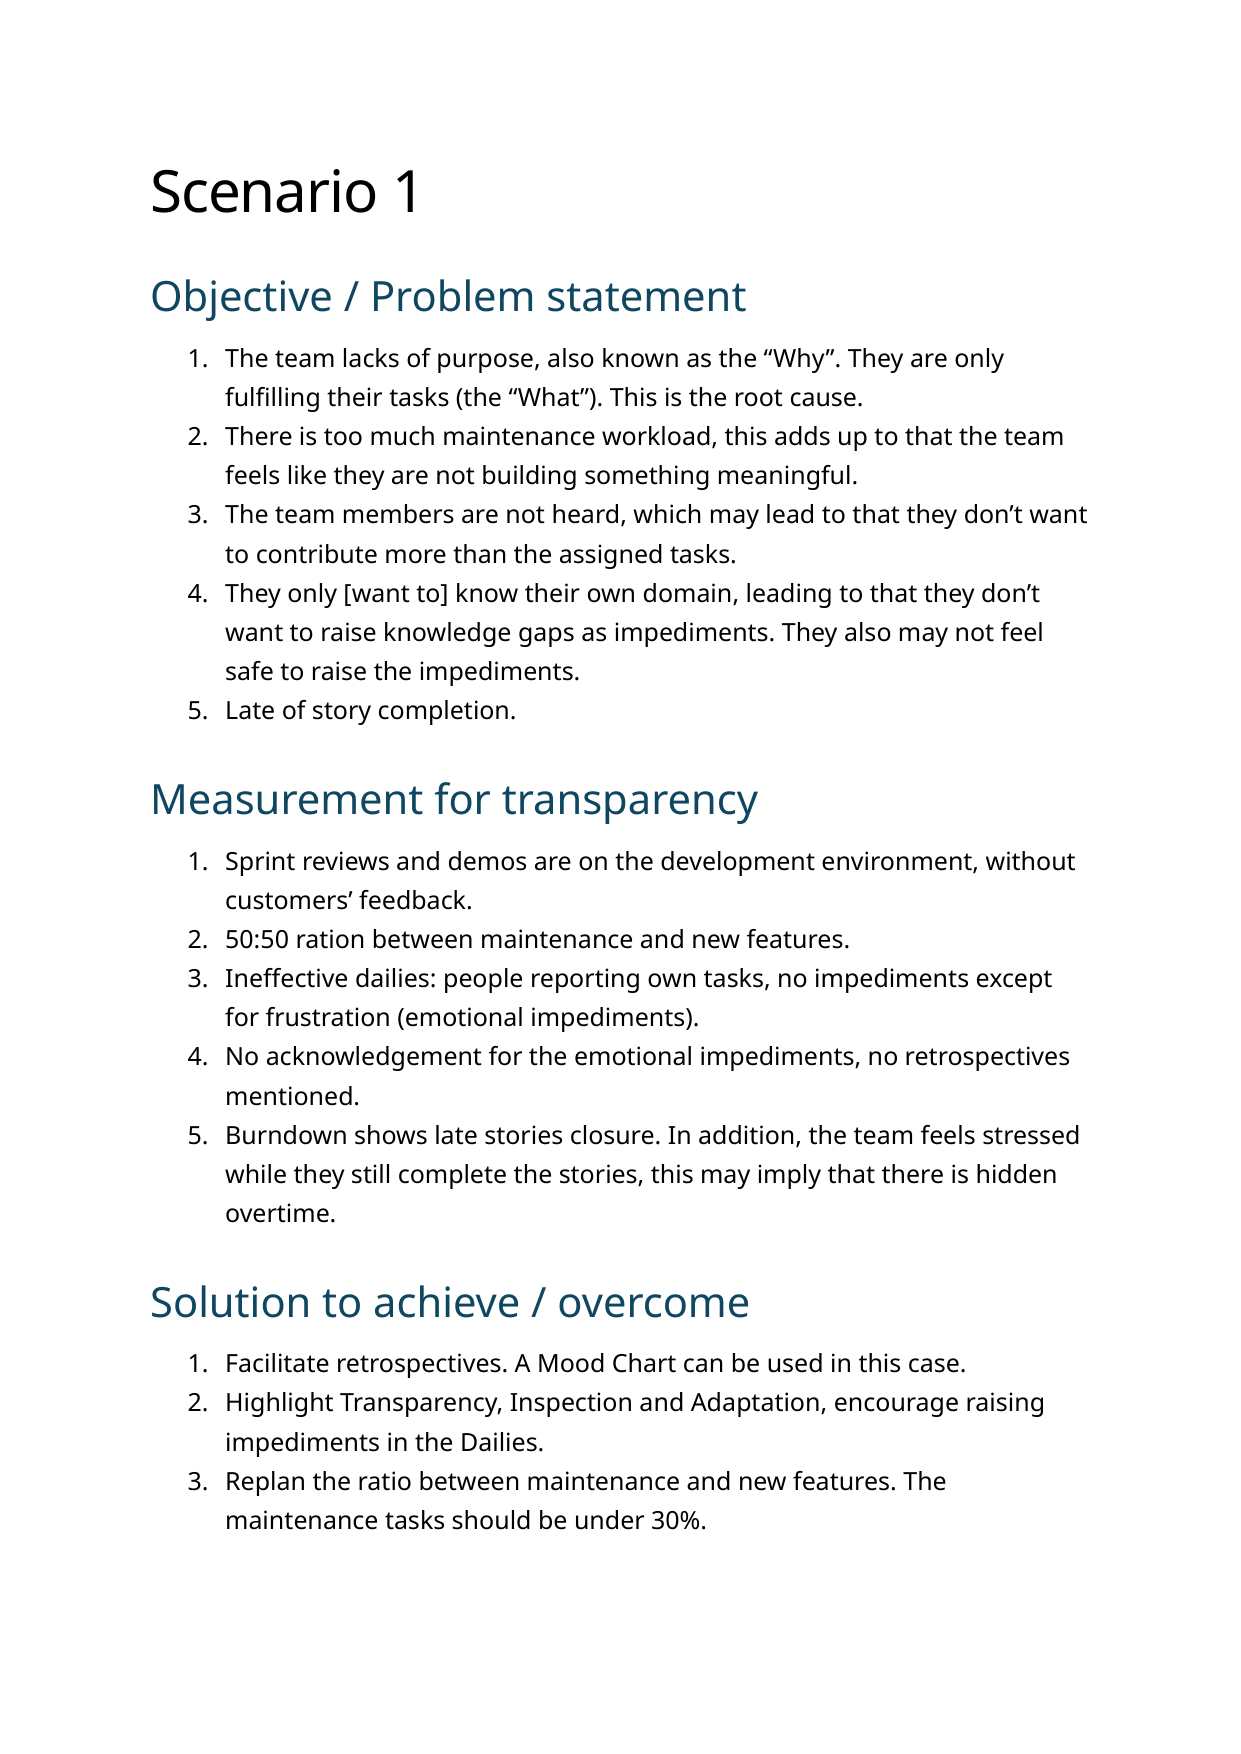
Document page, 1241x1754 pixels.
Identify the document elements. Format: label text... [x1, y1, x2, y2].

list The team lacks of purpose, also known as the “Why”. They are only fulfilling their tasks (the “What”). This is the root cause. [187, 341, 1090, 414]
list Facilitate retrospectives. A Mood Chart can be used in this case. [187, 1346, 1090, 1380]
list Highlight Transparency, Inspection and Adaptation, encourage raising impediments in the Dailies. [187, 1385, 1090, 1458]
list Sprint reviews and demos are on the development environment, without customers’ feedback. [187, 843, 1090, 916]
subtitle Measurement for transparency [150, 770, 1090, 826]
list Ineffective dailies: people reporting own tasks, no impediments except for frustration (emotional impediments). [187, 961, 1090, 1034]
title Scenario 1 [150, 150, 1090, 229]
list Replan the ratio between maintenance and new features. The maintenance tasks should be under 30%. [187, 1463, 1090, 1537]
list They only [want to] know their own domain, leading to that they don’t want to raise knowledge gaps as impediments. They also may not feel safe to raise the impediments. [187, 576, 1090, 688]
list Burndown shows late stories closure. In addition, the team feels stressed while they still complete the stories, this may imply that there is hidden overtime. [187, 1117, 1090, 1230]
list 50:50 ration between maintenance and new features. [187, 922, 1090, 956]
list Late of story completion. [187, 693, 1090, 727]
subtitle Solution to achieve / overcome [150, 1272, 1090, 1329]
list There is too much maintenance workload, this adds up to that the team feels like they are not building something meaningful. [187, 419, 1090, 492]
list The team members are not heard, which may lead to that they don’t want to contribute more than the assigned tasks. [187, 497, 1090, 570]
list No acknowledgement for the emotional impediments, no retrospectives mentioned. [187, 1039, 1090, 1112]
subtitle Objective / Problem statement [150, 267, 1090, 324]
